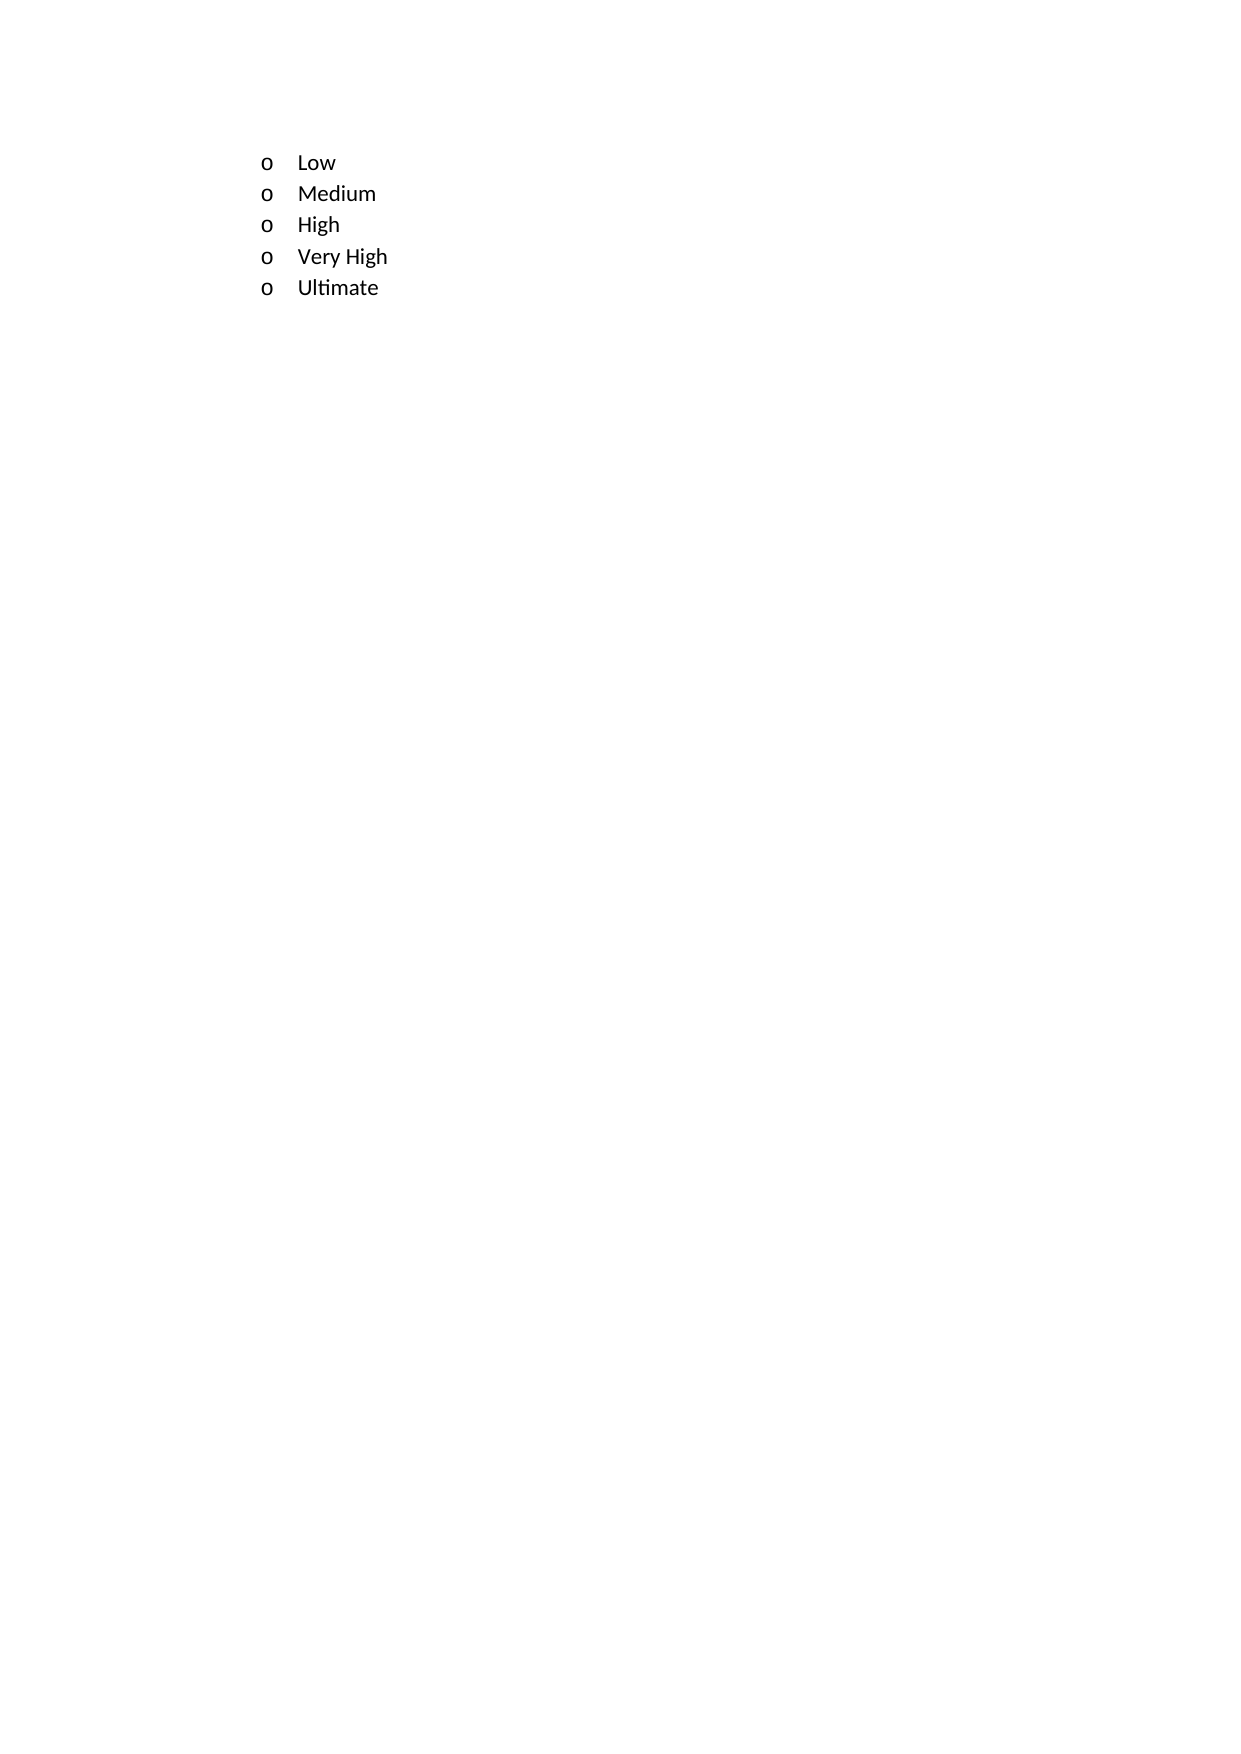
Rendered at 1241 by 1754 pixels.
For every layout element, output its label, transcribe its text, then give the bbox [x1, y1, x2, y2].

list Low [260, 148, 1093, 177]
list Very High [260, 242, 1093, 271]
list Medium [260, 179, 1093, 208]
list Ultimate [260, 273, 1093, 303]
list High [260, 211, 1093, 240]
